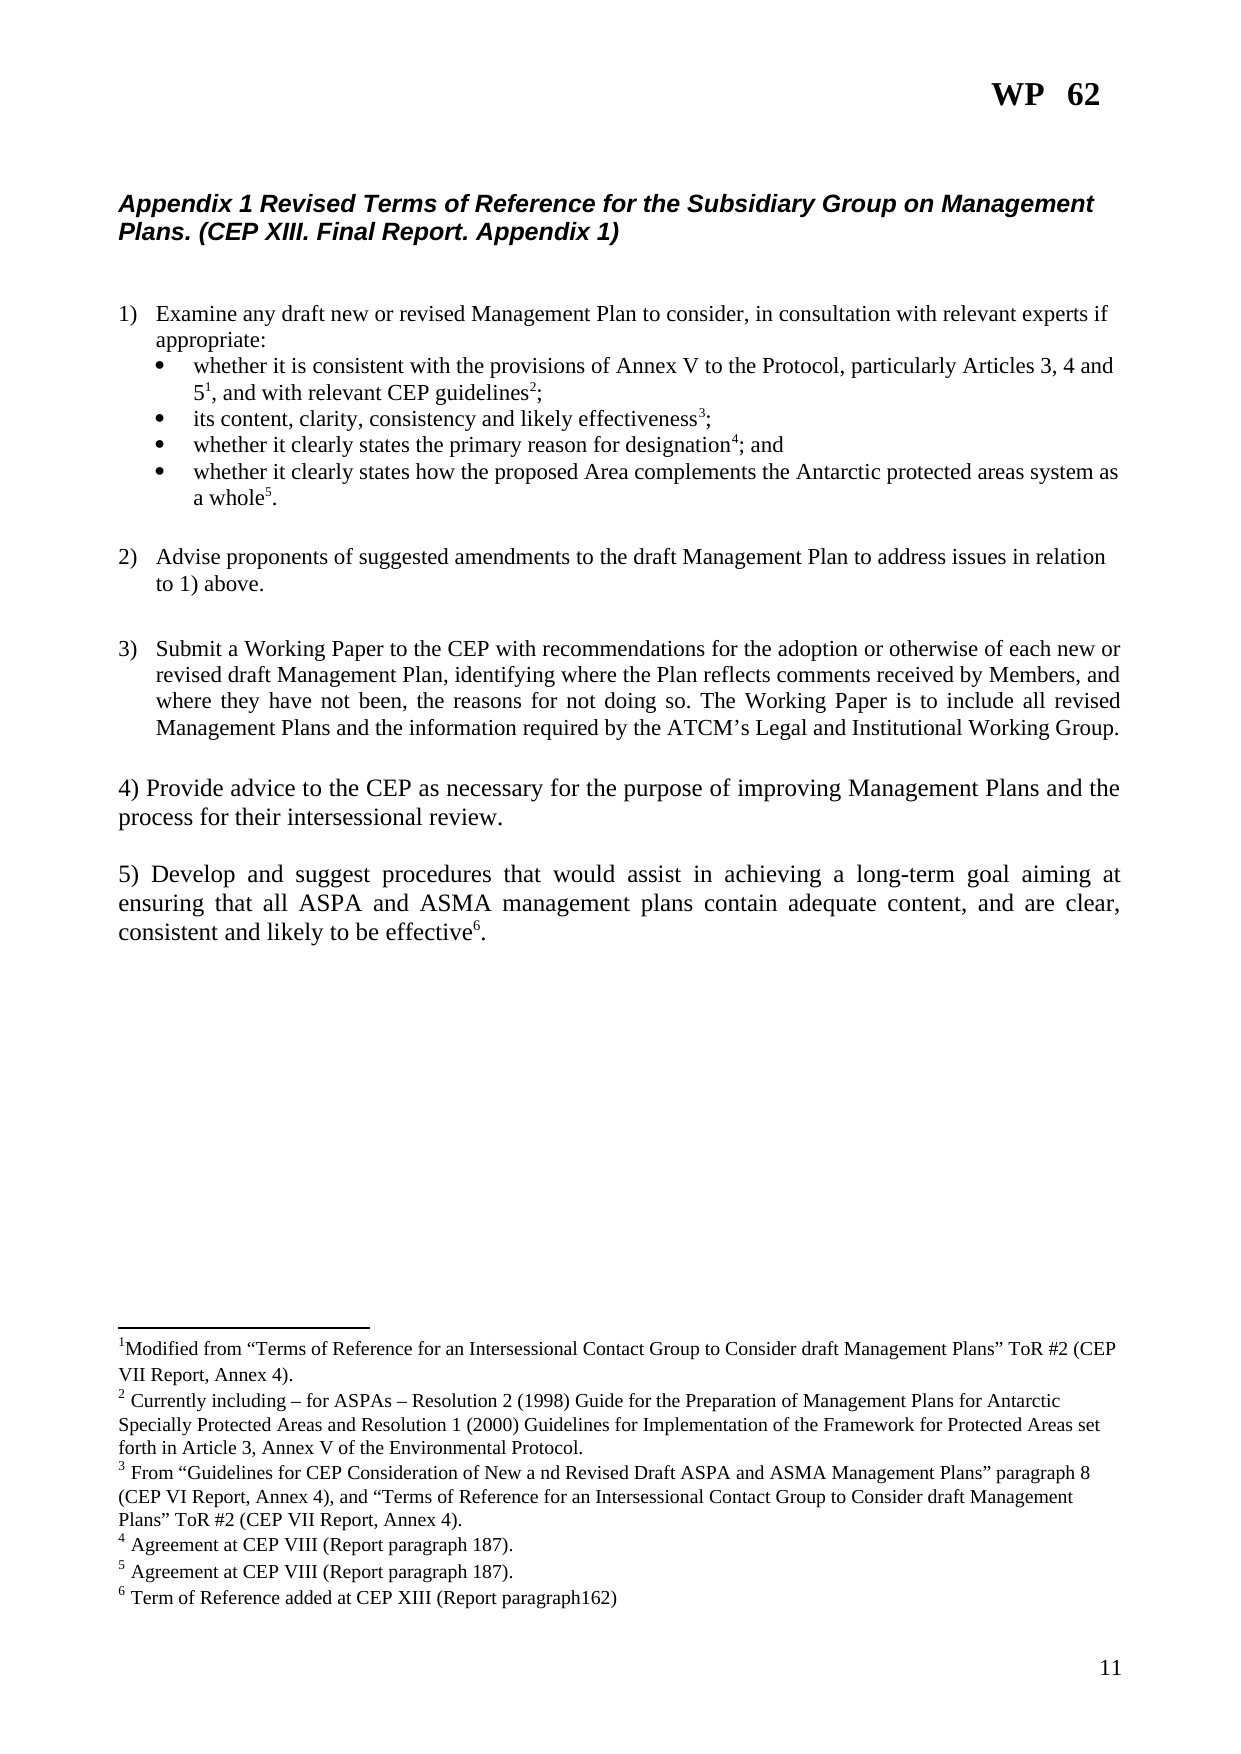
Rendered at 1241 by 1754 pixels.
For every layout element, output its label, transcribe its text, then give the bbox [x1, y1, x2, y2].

list its content, clarity, consistency and likely effectiveness; [156, 405, 1122, 432]
list whether it clearly states how the proposed Area complements the Antarctic protected areas system as a whole. [156, 458, 1122, 511]
list Advise proponents of suggested amendments to the draft Management Plan to address issues in relation to 1) above. [118, 543, 1122, 596]
list whether it is consistent with the provisions of Annex V to the Protocol, particularly Articles 3, 4 and 5, and with relevant CEP guidelines; [156, 352, 1122, 405]
list whether it clearly states the primary reason for designation; and [156, 432, 1122, 458]
text 4) Provide advice to the CEP as necessary for the purpose of improving Management Plans and the process for their intersessional review. [118, 773, 1122, 830]
text 5) Develop and suggest procedures that would assist in achieving a long-term goal aiming at ensuring that all ASPA and ASMA management plans contain adequate content, and are clear, consistent and likely to be effective. [118, 859, 1122, 945]
list Examine any draft new or revised Management Plan to consider, in consultation with relevant experts if appropriate: [118, 300, 1122, 352]
list Submit a Working Paper to the CEP with recommendations for the adoption or otherwise of each new or revised draft Management Plan, identifying where the Plan reflects comments received by Members, and where they have not been, the reasons for not doing so. The Working Paper is to include all revised Management Plans and the information required by the ATCM’s Legal and Institutional Working Group. [118, 635, 1122, 740]
subtitle Appendix 1 Revised Terms of Reference for the Subsidiary Group on Management Plans. (CEP XIII. Final Report. Appendix 1) [118, 188, 1122, 246]
